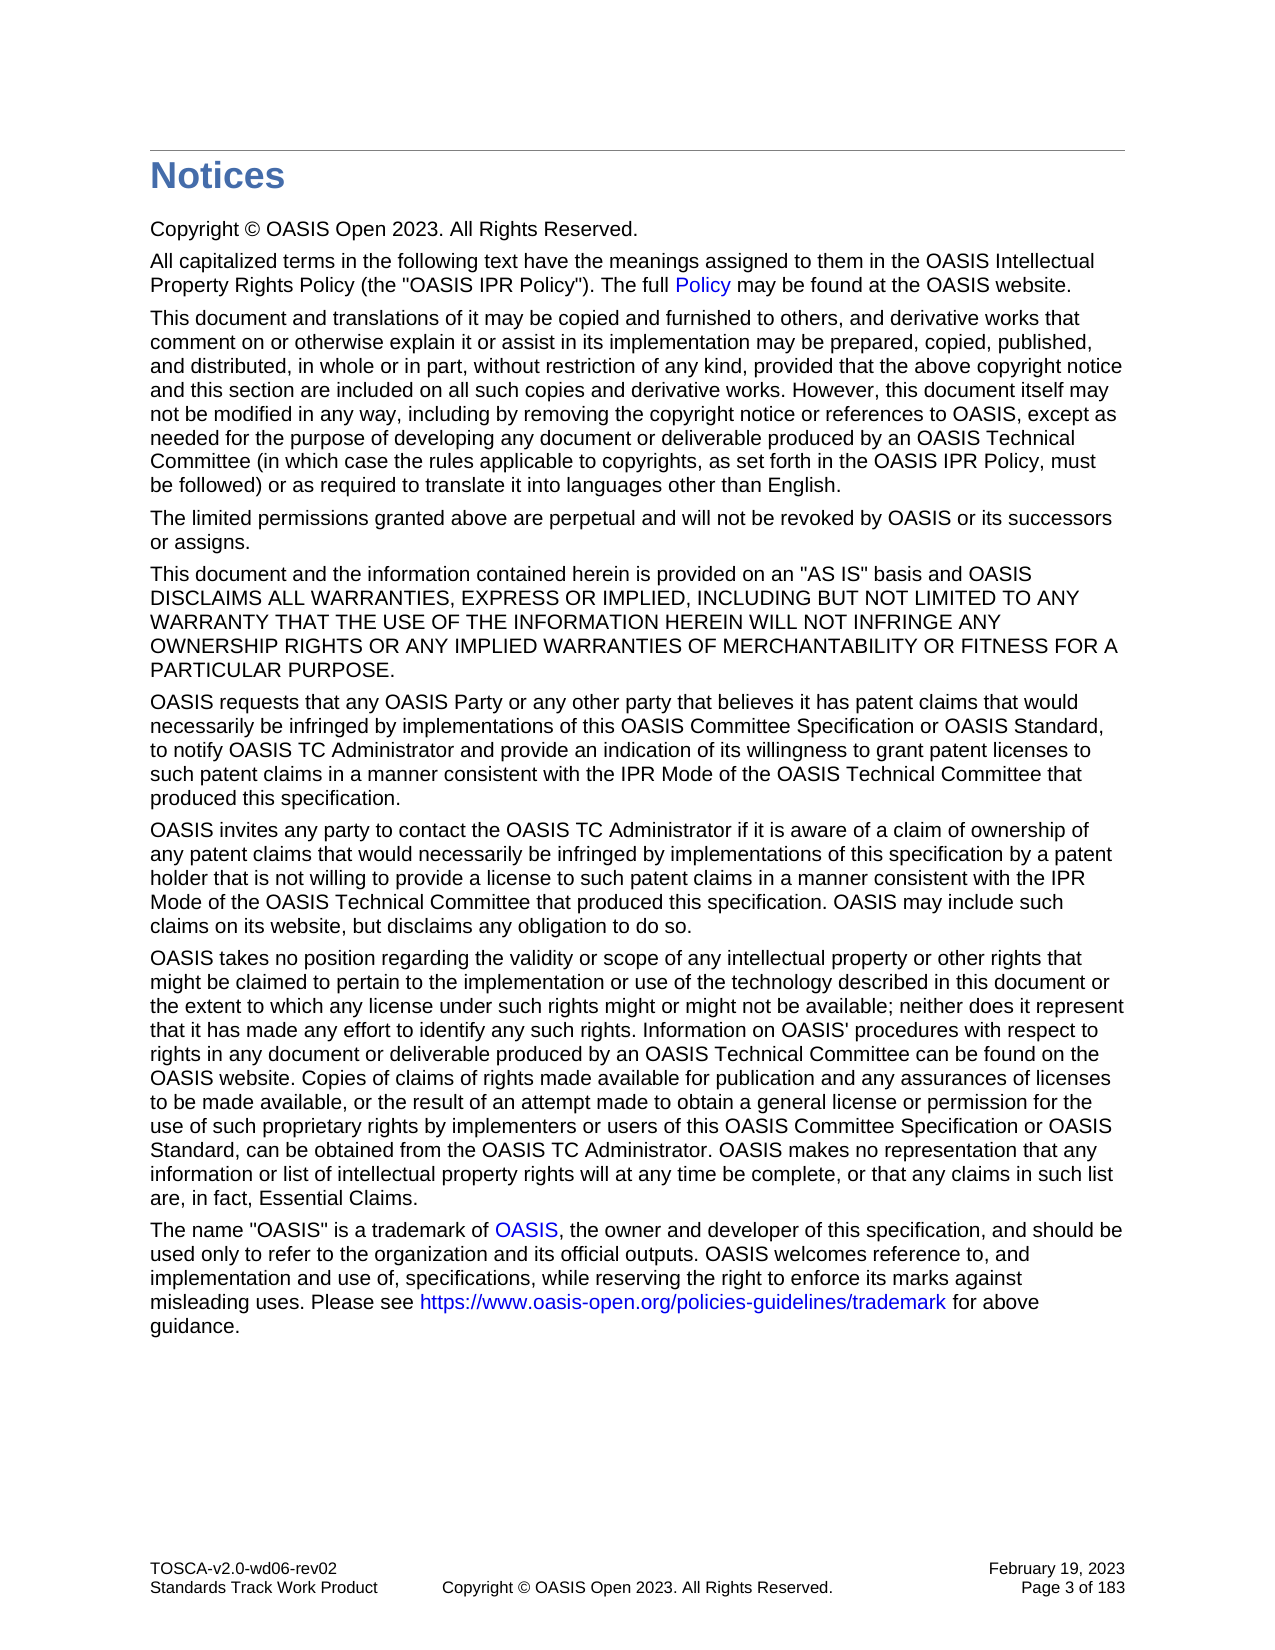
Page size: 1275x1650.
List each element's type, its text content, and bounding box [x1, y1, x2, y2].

text This document and translations of it may be copied and furnished to others, and derivative works that comment on or otherwise explain it or assist in its implementation may be prepared, copied, published, and distributed, in whole or in part, without restriction of any kind, provided that the above copyright notice and this section are included on all such copies and derivative works. However, this document itself may not be modified in any way, including by removing the copyright notice or references to OASIS, except as needed for the purpose of developing any document or deliverable produced by an OASIS Technical Committee (in which case the rules applicable to copyrights, as set forth in the OASIS IPR Policy, must be followed) or as required to translate it into languages other than English. [150, 306, 1125, 497]
text Copyright © OASIS Open 2023. All Rights Reserved. [150, 217, 1125, 241]
text Notices [150, 151, 1125, 196]
text All capitalized terms in the following text have the meanings assigned to them in the OASIS Intellectual Property Rights Policy (the "OASIS IPR Policy"). The full Policy may be found at the OASIS website. [150, 249, 1125, 297]
text The limited permissions granted above are perpetual and will not be revoked by OASIS or its successors or assigns. [150, 506, 1125, 553]
text OASIS invites any party to contact the OASIS TC Administrator if it is aware of a claim of ownership of any patent claims that would necessarily be infringed by implementations of this specification by a patent holder that is not willing to provide a license to such patent claims in a manner consistent with the IPR Mode of the OASIS Technical Committee that produced this specification. OASIS may include such claims on its website, but disclaims any obligation to do so. [150, 818, 1125, 938]
text OASIS takes no position regarding the validity or scope of any intellectual property or other rights that might be claimed to pertain to the implementation or use of the technology described in this document or the extent to which any license under such rights might or might not be available; neither does it represent that it has made any effort to identify any such rights. Information on OASIS' procedures with respect to rights in any document or deliverable produced by an OASIS Technical Committee can be found on the OASIS website. Copies of claims of rights made available for publication and any assurances of licenses to be made available, or the result of an attempt made to obtain a general license or permission for the use of such proprietary rights by implementers or users of this OASIS Committee Specification or OASIS Standard, can be obtained from the OASIS TC Administrator. OASIS makes no representation that any information or list of intellectual property rights will at any time be complete, or that any claims in such list are, in fact, Essential Claims. [150, 946, 1125, 1210]
text The name "OASIS" is a trademark of OASIS, the owner and developer of this specification, and should be used only to refer to the organization and its official outputs. OASIS welcomes reference to, and implementation and use of, specifications, while reserving the right to enforce its marks against misleading uses. Please see https://www.oasis-open.org/policies-guidelines/trademark for above guidance. [150, 1218, 1125, 1338]
text This document and the information contained herein is provided on an "AS IS" basis and OASIS DISCLAIMS ALL WARRANTIES, EXPRESS OR IMPLIED, INCLUDING BUT NOT LIMITED TO ANY WARRANTY THAT THE USE OF THE INFORMATION HEREIN WILL NOT INFRINGE ANY OWNERSHIP RIGHTS OR ANY IMPLIED WARRANTIES OF MERCHANTABILITY OR FITNESS FOR A PARTICULAR PURPOSE. [150, 562, 1125, 682]
text OASIS requests that any OASIS Party or any other party that believes it has patent claims that would necessarily be infringed by implementations of this OASIS Committee Specification or OASIS Standard, to notify OASIS TC Administrator and provide an indication of its willingness to grant patent licenses to such patent claims in a manner consistent with the IPR Mode of the OASIS Technical Committee that produced this specification. [150, 690, 1125, 810]
